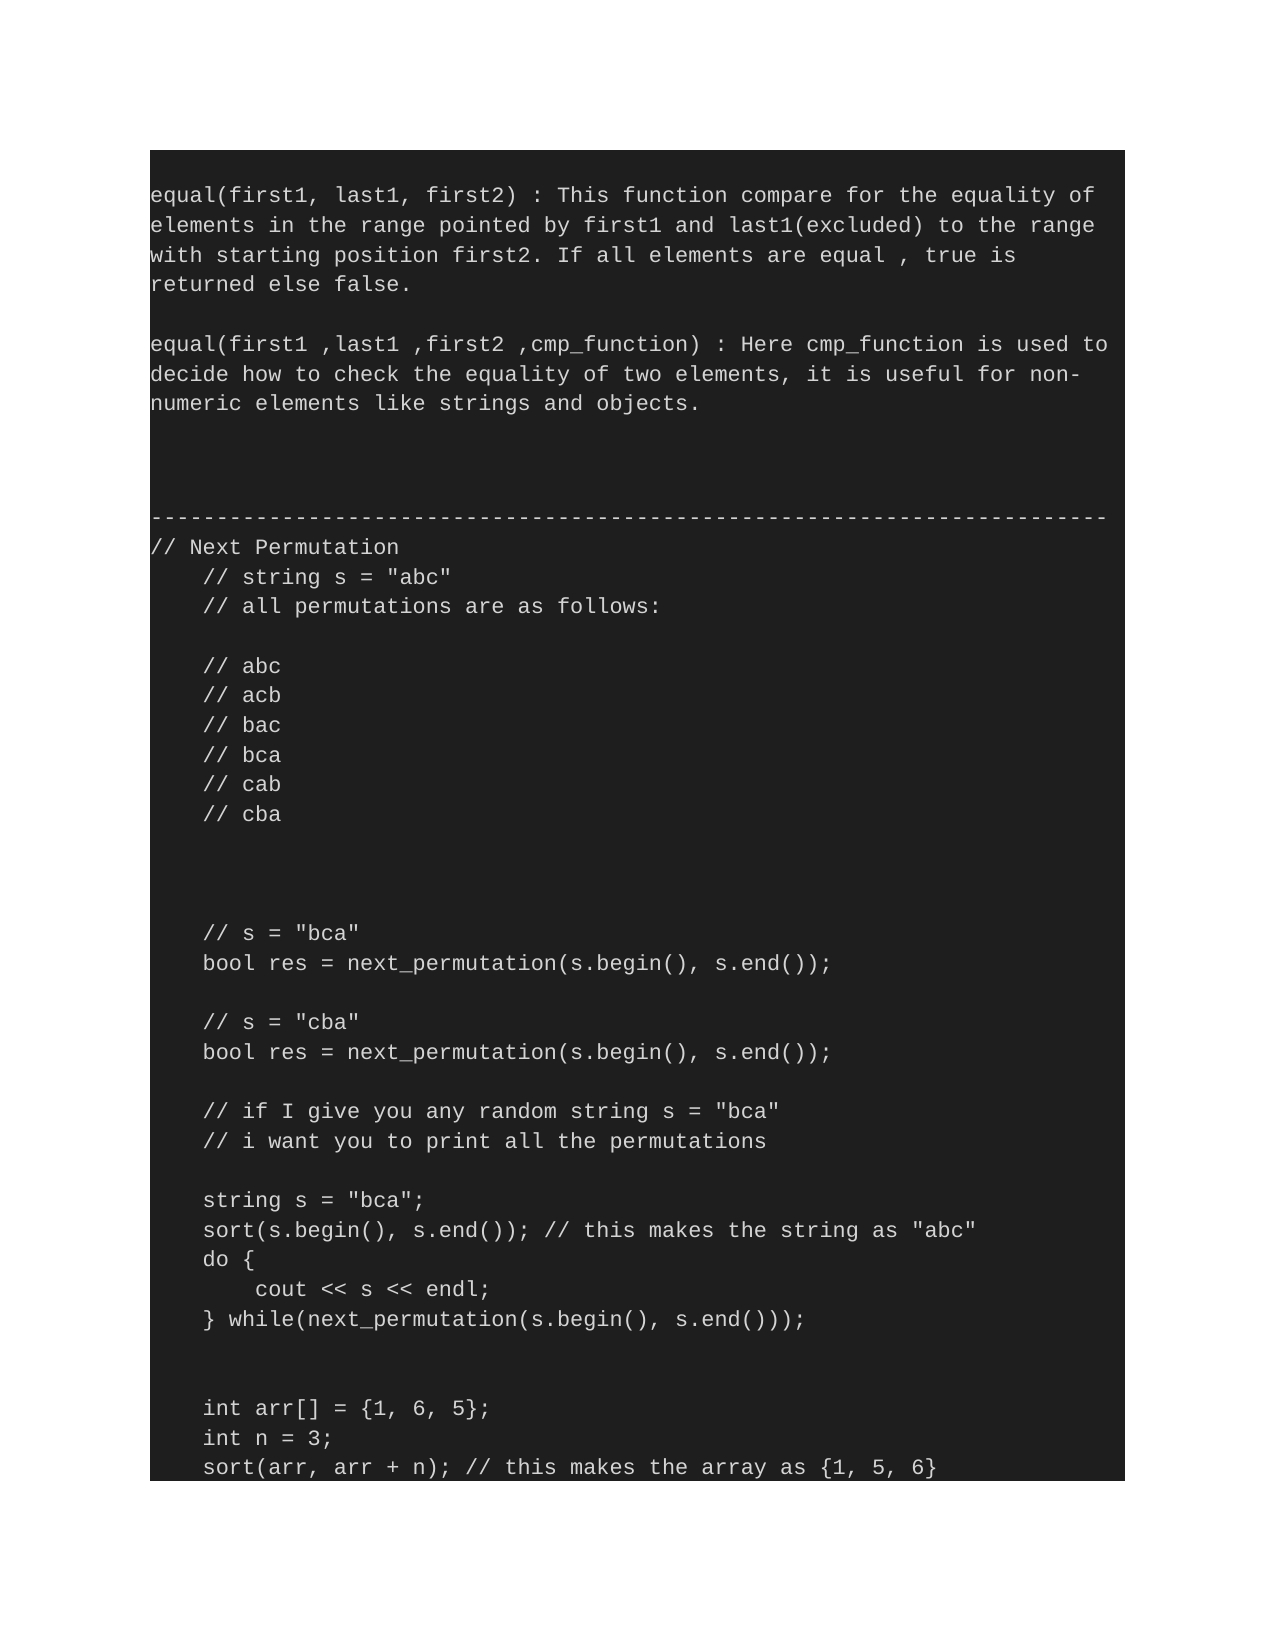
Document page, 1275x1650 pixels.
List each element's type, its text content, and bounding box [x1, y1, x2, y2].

text int n = 3; [150, 1422, 1125, 1452]
text sort(arr, arr + n); // this makes the array as {1, 5, 6} [150, 1452, 1125, 1481]
text sort(s.begin(), s.end()); // this makes the string as "abc" [150, 1214, 1125, 1244]
text // cba [150, 798, 1125, 828]
text // Next Permutation [150, 531, 1125, 561]
text // bca [150, 739, 1125, 769]
text // s = "bca" [150, 917, 1125, 947]
text cout << s << endl; [150, 1273, 1125, 1303]
text } while(next_permutation(s.begin(), s.end())); [150, 1303, 1125, 1333]
text // acb [150, 680, 1125, 709]
text bool res = next_permutation(s.begin(), s.end()); [150, 947, 1125, 977]
text ------------------------------------------------------------------------- [150, 502, 1125, 531]
text // if I give you any random string s = "bca" [150, 1095, 1125, 1125]
text // all permutations are as follows: [150, 591, 1125, 620]
text // bac [150, 709, 1125, 739]
text equal(first1 ,last1 ,first2 ,cmp_function) : Here cmp_function is used to decide how to check the equality of two elements, it is useful for non-numeric elements like strings and objects. [150, 328, 1125, 417]
text // i want you to print all the permutations [150, 1125, 1125, 1155]
text // string s = "abc" [150, 561, 1125, 591]
text // cab [150, 769, 1125, 798]
text // s = "cba" [150, 1006, 1125, 1036]
text int arr[] = {1, 6, 5}; [150, 1392, 1125, 1422]
text // abc [150, 650, 1125, 680]
text equal(first1, last1, first2) : This function compare for the equality of elements in the range pointed by first1 and last1(excluded) to the range with starting position first2. If all elements are equal , true is returned else false. [150, 180, 1125, 298]
text string s = "bca"; [150, 1184, 1125, 1214]
text bool res = next_permutation(s.begin(), s.end()); [150, 1036, 1125, 1066]
text do { [150, 1244, 1125, 1273]
